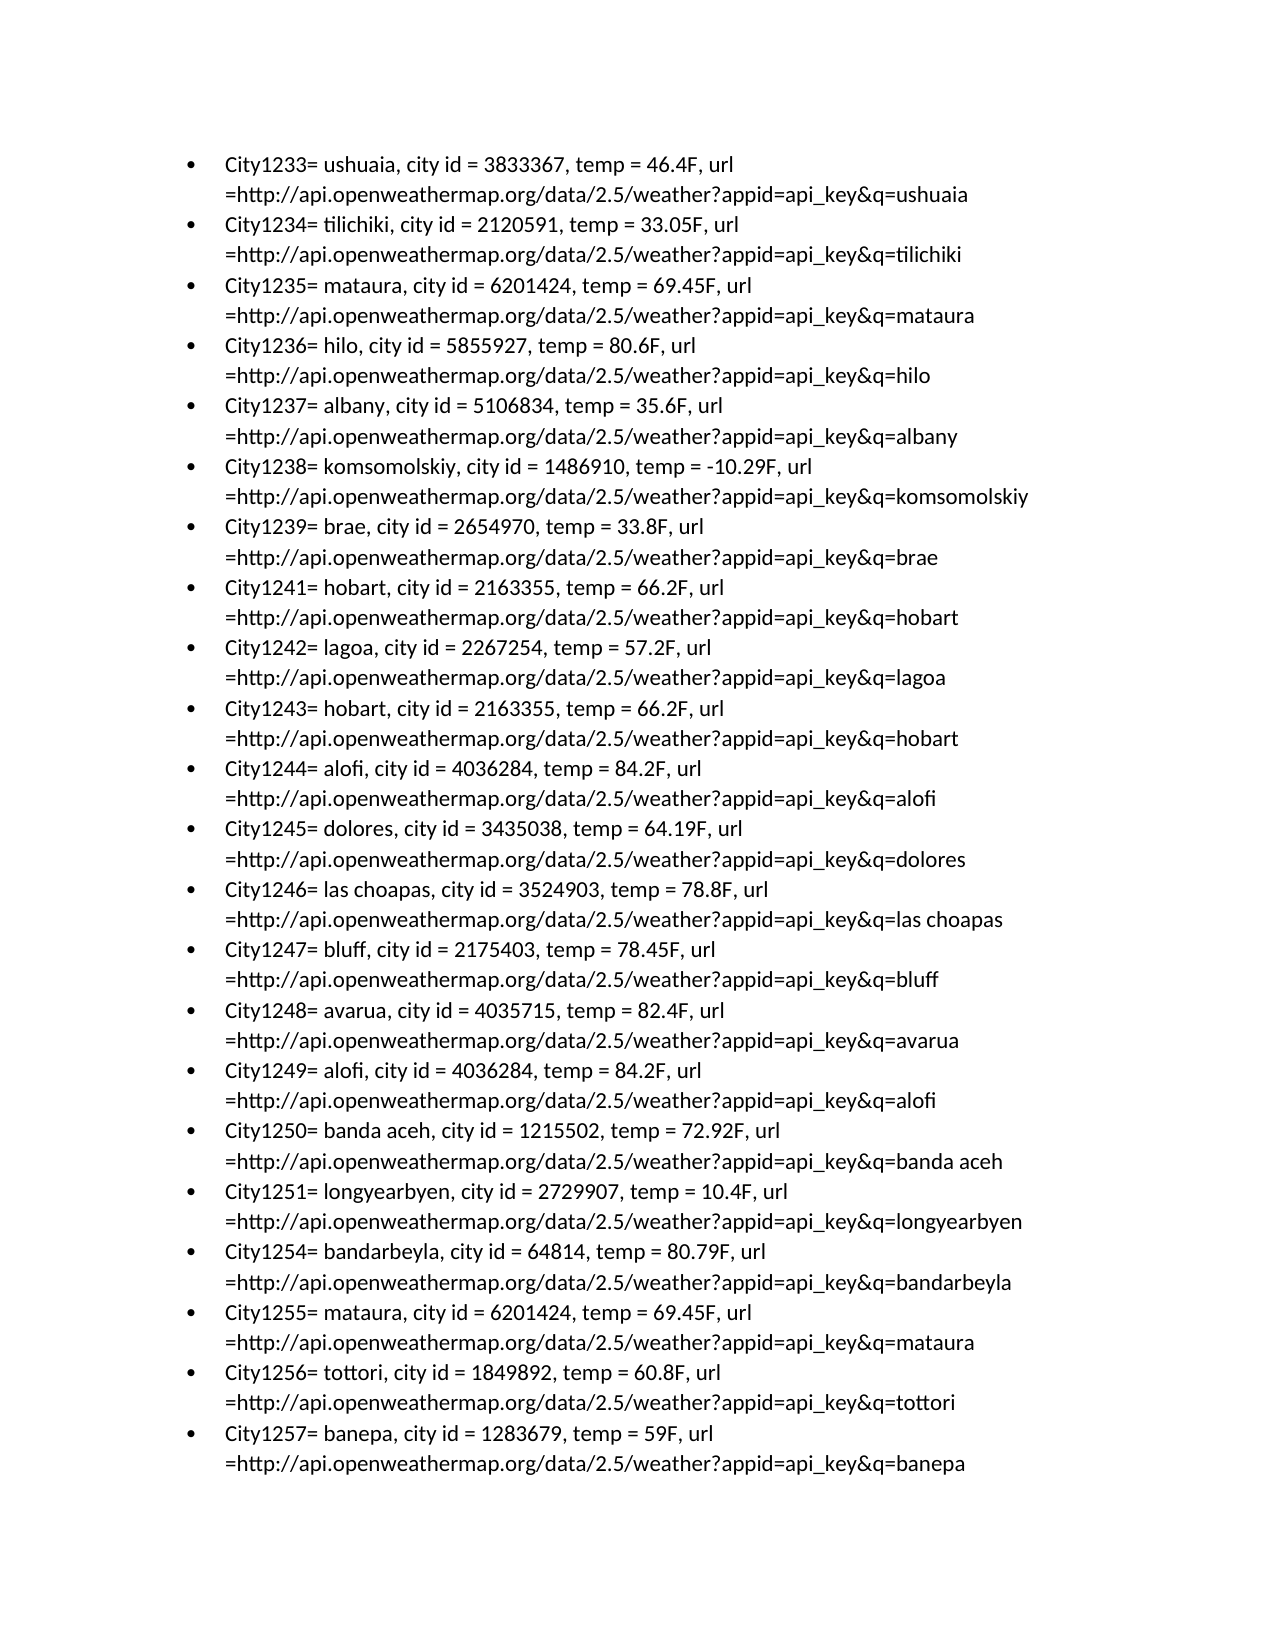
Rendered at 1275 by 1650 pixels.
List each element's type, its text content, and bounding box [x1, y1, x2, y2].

list City1241= hobart, city id = 2163355, temp = 66.2F, url =http://api.openweathermap.org/data/2.5/weather?appid=api_key&q=hobart [187, 573, 1125, 631]
list City1239= brae, city id = 2654970, temp = 33.8F, url =http://api.openweathermap.org/data/2.5/weather?appid=api_key&q=brae [187, 512, 1125, 571]
list City1237= albany, city id = 5106834, temp = 35.6F, url =http://api.openweathermap.org/data/2.5/weather?appid=api_key&q=albany [187, 392, 1125, 450]
list City1234= tilichiki, city id = 2120591, temp = 33.05F, url =http://api.openweathermap.org/data/2.5/weather?appid=api_key&q=tilichiki [187, 210, 1125, 269]
list City1254= bandarbeyla, city id = 64814, temp = 80.79F, url =http://api.openweathermap.org/data/2.5/weather?appid=api_key&q=bandarbeyla [187, 1237, 1125, 1296]
list City1243= hobart, city id = 2163355, temp = 66.2F, url =http://api.openweathermap.org/data/2.5/weather?appid=api_key&q=hobart [187, 694, 1125, 752]
list City1256= tottori, city id = 1849892, temp = 60.8F, url =http://api.openweathermap.org/data/2.5/weather?appid=api_key&q=tottori [187, 1358, 1125, 1417]
list City1242= lagoa, city id = 2267254, temp = 57.2F, url =http://api.openweathermap.org/data/2.5/weather?appid=api_key&q=lagoa [187, 633, 1125, 692]
list City1249= alofi, city id = 4036284, temp = 84.2F, url =http://api.openweathermap.org/data/2.5/weather?appid=api_key&q=alofi [187, 1056, 1125, 1114]
list City1251= longyearbyen, city id = 2729907, temp = 10.4F, url =http://api.openweathermap.org/data/2.5/weather?appid=api_key&q=longyearbyen [187, 1177, 1125, 1235]
list City1257= banepa, city id = 1283679, temp = 59F, url =http://api.openweathermap.org/data/2.5/weather?appid=api_key&q=banepa [187, 1419, 1125, 1477]
list City1245= dolores, city id = 3435038, temp = 64.19F, url =http://api.openweathermap.org/data/2.5/weather?appid=api_key&q=dolores [187, 814, 1125, 873]
list City1244= alofi, city id = 4036284, temp = 84.2F, url =http://api.openweathermap.org/data/2.5/weather?appid=api_key&q=alofi [187, 754, 1125, 812]
list City1247= bluff, city id = 2175403, temp = 78.45F, url =http://api.openweathermap.org/data/2.5/weather?appid=api_key&q=bluff [187, 935, 1125, 994]
list City1235= mataura, city id = 6201424, temp = 69.45F, url =http://api.openweathermap.org/data/2.5/weather?appid=api_key&q=mataura [187, 271, 1125, 329]
list City1236= hilo, city id = 5855927, temp = 80.6F, url =http://api.openweathermap.org/data/2.5/weather?appid=api_key&q=hilo [187, 331, 1125, 389]
list City1248= avarua, city id = 4035715, temp = 82.4F, url =http://api.openweathermap.org/data/2.5/weather?appid=api_key&q=avarua [187, 996, 1125, 1054]
list City1238= komsomolskiy, city id = 1486910, temp = -10.29F, url =http://api.openweathermap.org/data/2.5/weather?appid=api_key&q=komsomolskiy [187, 452, 1125, 510]
list City1255= mataura, city id = 6201424, temp = 69.45F, url =http://api.openweathermap.org/data/2.5/weather?appid=api_key&q=mataura [187, 1298, 1125, 1356]
list City1233= ushuaia, city id = 3833367, temp = 46.4F, url =http://api.openweathermap.org/data/2.5/weather?appid=api_key&q=ushuaia [187, 150, 1125, 208]
list City1250= banda aceh, city id = 1215502, temp = 72.92F, url =http://api.openweathermap.org/data/2.5/weather?appid=api_key&q=banda aceh [187, 1117, 1125, 1175]
list City1246= las choapas, city id = 3524903, temp = 78.8F, url =http://api.openweathermap.org/data/2.5/weather?appid=api_key&q=las choapas [187, 875, 1125, 933]
